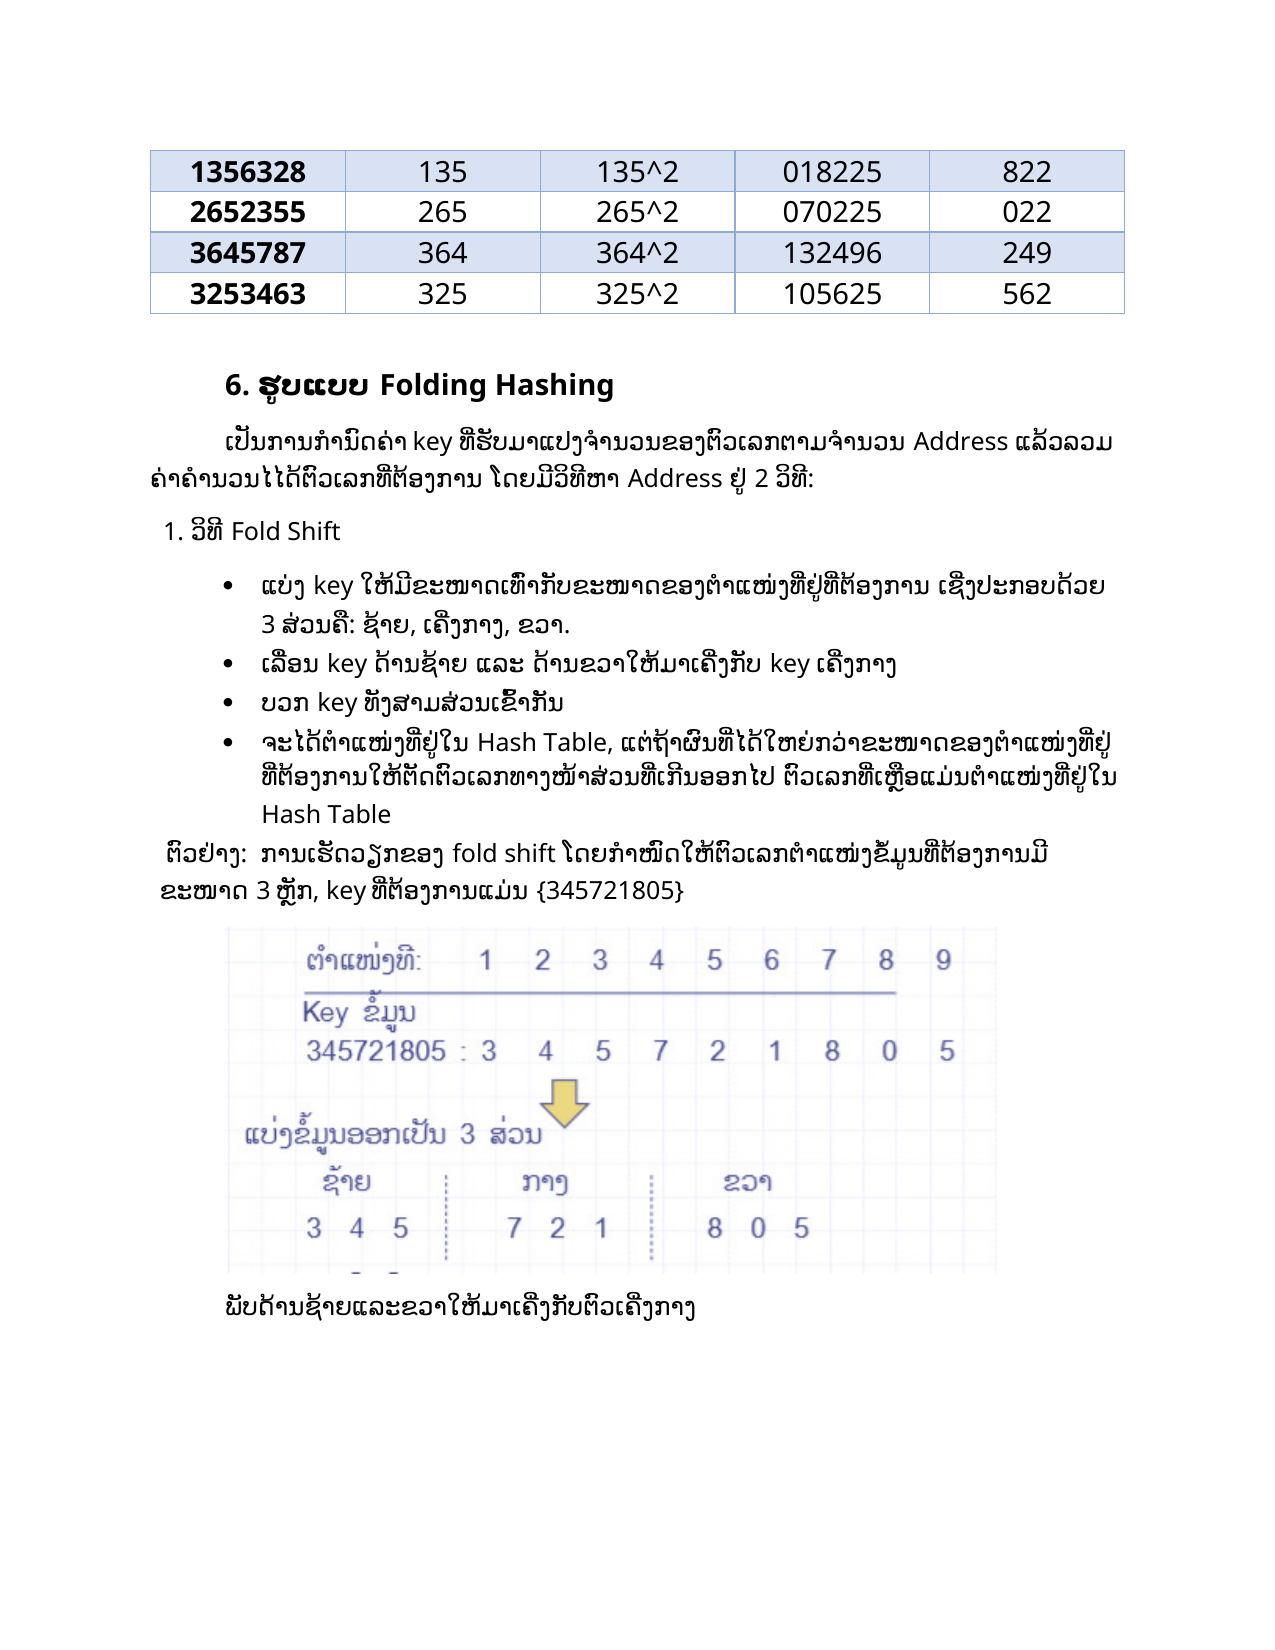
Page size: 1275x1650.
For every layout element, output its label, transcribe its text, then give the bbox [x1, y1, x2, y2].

text 6. ຮູບແບບ Folding Hashing [150, 364, 1125, 404]
table_cell 325^2 [541, 273, 734, 313]
list ຕົວຢ່າງ: ການເຮັດວຽກຂອງ fold shift ໂດຍກໍາໜົດໃຫ້ຕົວເລກຕໍາແໜ່ງຂໍ້ມູນທີ່ຕ້ອງການມີຂະໜາດ 3ຫຼັກ, keyທີ່ຕ້ອງການແມ່ນ {345721805} [159, 836, 1125, 907]
table_cell 325 [346, 273, 540, 313]
list ພັບດ້ານຊ້າຍແລະຂວາໃຫ້ມາເຄີ່ງກັບຕົວເຄີ່ງກາງ [159, 1292, 1125, 1322]
table_cell 1356328 [151, 151, 345, 191]
text 1. ວິທີ Fold Shift [150, 514, 1125, 548]
table_cell 105625 [736, 273, 929, 313]
table_cell 070225 [736, 192, 929, 231]
list ຈະໄດ້ຕໍາແໜ່ງທີ່ຢູ່ໃນ Hash Table, ແຕ່ຖ້າຜົນທີ່ໄດ້ໃຫຍ່ກວ່າຂະໜາດຂອງຕຳແໜ່ງທີ່ຢູ່ທີ່ຕ້ອງການໃຫ້ຕັດຕົວເລກທາງໜ້າສ່ວນທີ່ເກີນອອກໄປ ຕົວເລກທີ່ເຫຼືອແມ່ນຕຳແໜ່ງທີ່ຢູ່ໃນ Hash Table [223, 724, 1125, 831]
table_cell 249 [930, 233, 1124, 272]
text ເປັນການກໍານົດຄ່າkey ທີ່ຮັບມາແປງຈຳນວນຂອງຕົວເລກຕາມຈຳນວນ Address ແລ້ວລວມຄ່າຄຳນວນໄໄດ້ຕົວເລກທີ່ຕ້ອງການ ໂດຍມີວິທີຫາ ​Address ຢູ່ 2 ວິທີ: [150, 424, 1125, 495]
table_cell 822 [930, 151, 1124, 191]
table_cell 3645787 [151, 233, 345, 272]
table_cell 135 [346, 151, 540, 191]
table_cell 562 [930, 273, 1124, 313]
table_cell 364^2 [541, 233, 734, 272]
list ບວກ key ທັງສາມສ່ວນເຂົ້າກັນ [223, 685, 1125, 719]
table_cell 2652355 [151, 192, 345, 231]
table_cell 364 [346, 233, 540, 272]
table_cell 018225 [736, 151, 929, 191]
table_cell 265 [346, 192, 540, 231]
list ເລື່ອນ key ດ້ານຊ້າຍ ແລະ ດ້ານຂວາໃຫ້ມາເຄີ່ງກັບ key ເຄີ່ງກາງ [223, 646, 1125, 680]
table_cell 3253463 [151, 273, 345, 313]
table_cell 135^2 [541, 151, 734, 191]
table_cell 132496 [736, 233, 929, 272]
list ແບ່ງ key ໃຫ້ມີຂະໜາດເທົ່າກັບຂະໜາດຂອງຕຳແໜ່ງທີ່ຢູ່ທີ່ຕ້ອງການ ເຊີ່ງປະກອບດ້ວຍ 3 ສ່ວນຄື: ຊ້າຍ, ເຄີ່ງກາງ, ຂວາ. [223, 567, 1125, 641]
table_cell 265^2 [541, 192, 734, 231]
table_cell 022 [930, 192, 1124, 231]
